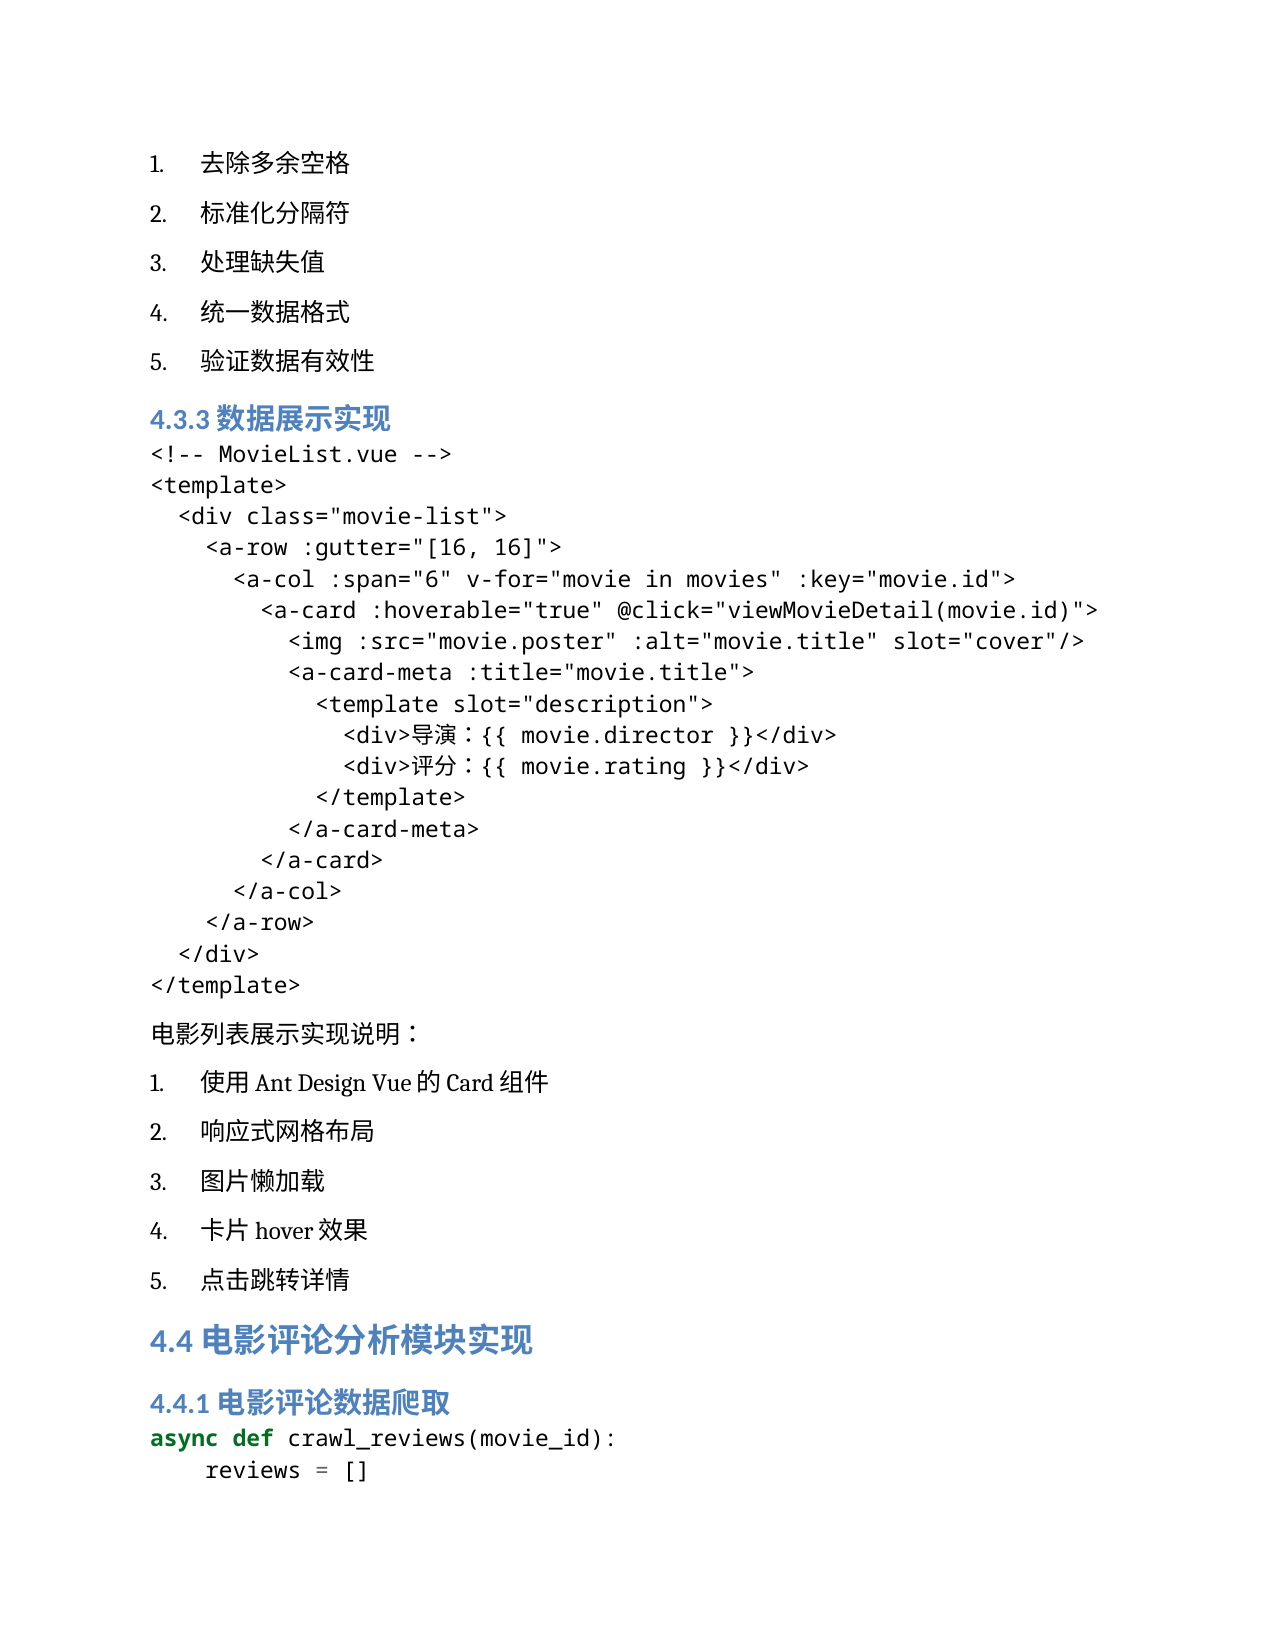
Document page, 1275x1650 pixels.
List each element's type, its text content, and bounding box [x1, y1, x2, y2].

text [150, 1422, 1125, 1485]
list 点击跳转详情 [150, 1267, 1125, 1296]
subtitle 4.3.3 数据展示实现 [150, 398, 1125, 438]
list 处理缺失值 [150, 249, 1125, 278]
list 卡片hover效果 [150, 1217, 1125, 1246]
list 图片懒加载 [150, 1168, 1125, 1196]
list 使用Ant Design Vue的Card组件 [150, 1068, 1125, 1097]
list 统一数据格式 [150, 299, 1125, 327]
text 电影列表展示实现说明： [150, 1021, 1125, 1050]
text <!-- MovieList.vue --> <template> <div class="movie-list"> <a-row :gutter="[16, 16]"> <a-col :span="6" v-for="movie in movies" :key="movie.id"> <a-card :hoverable="true" @click="viewMovieDetail(movie.id)"> <img :src="movie.poster" :alt="movie.title" slot="cover"/> <a-card-meta :title="movie.title"> <template slot="description"> <div>导演：{{ movie.director }}</div> <div>评分：{{ movie.rating }}</div> </template> </a-card-meta> </a-card> </a-col> </a-row> </div> </template> [150, 438, 1125, 1000]
subtitle 4.4.1 电影评论数据爬取 [150, 1383, 1125, 1422]
list 去除多余空格 [150, 150, 1125, 179]
list 响应式网格布局 [150, 1118, 1125, 1147]
list 验证数据有效性 [150, 348, 1125, 377]
subtitle 4.4 电影评论分析模块实现 [150, 1316, 1125, 1362]
list 标准化分隔符 [150, 199, 1125, 228]
